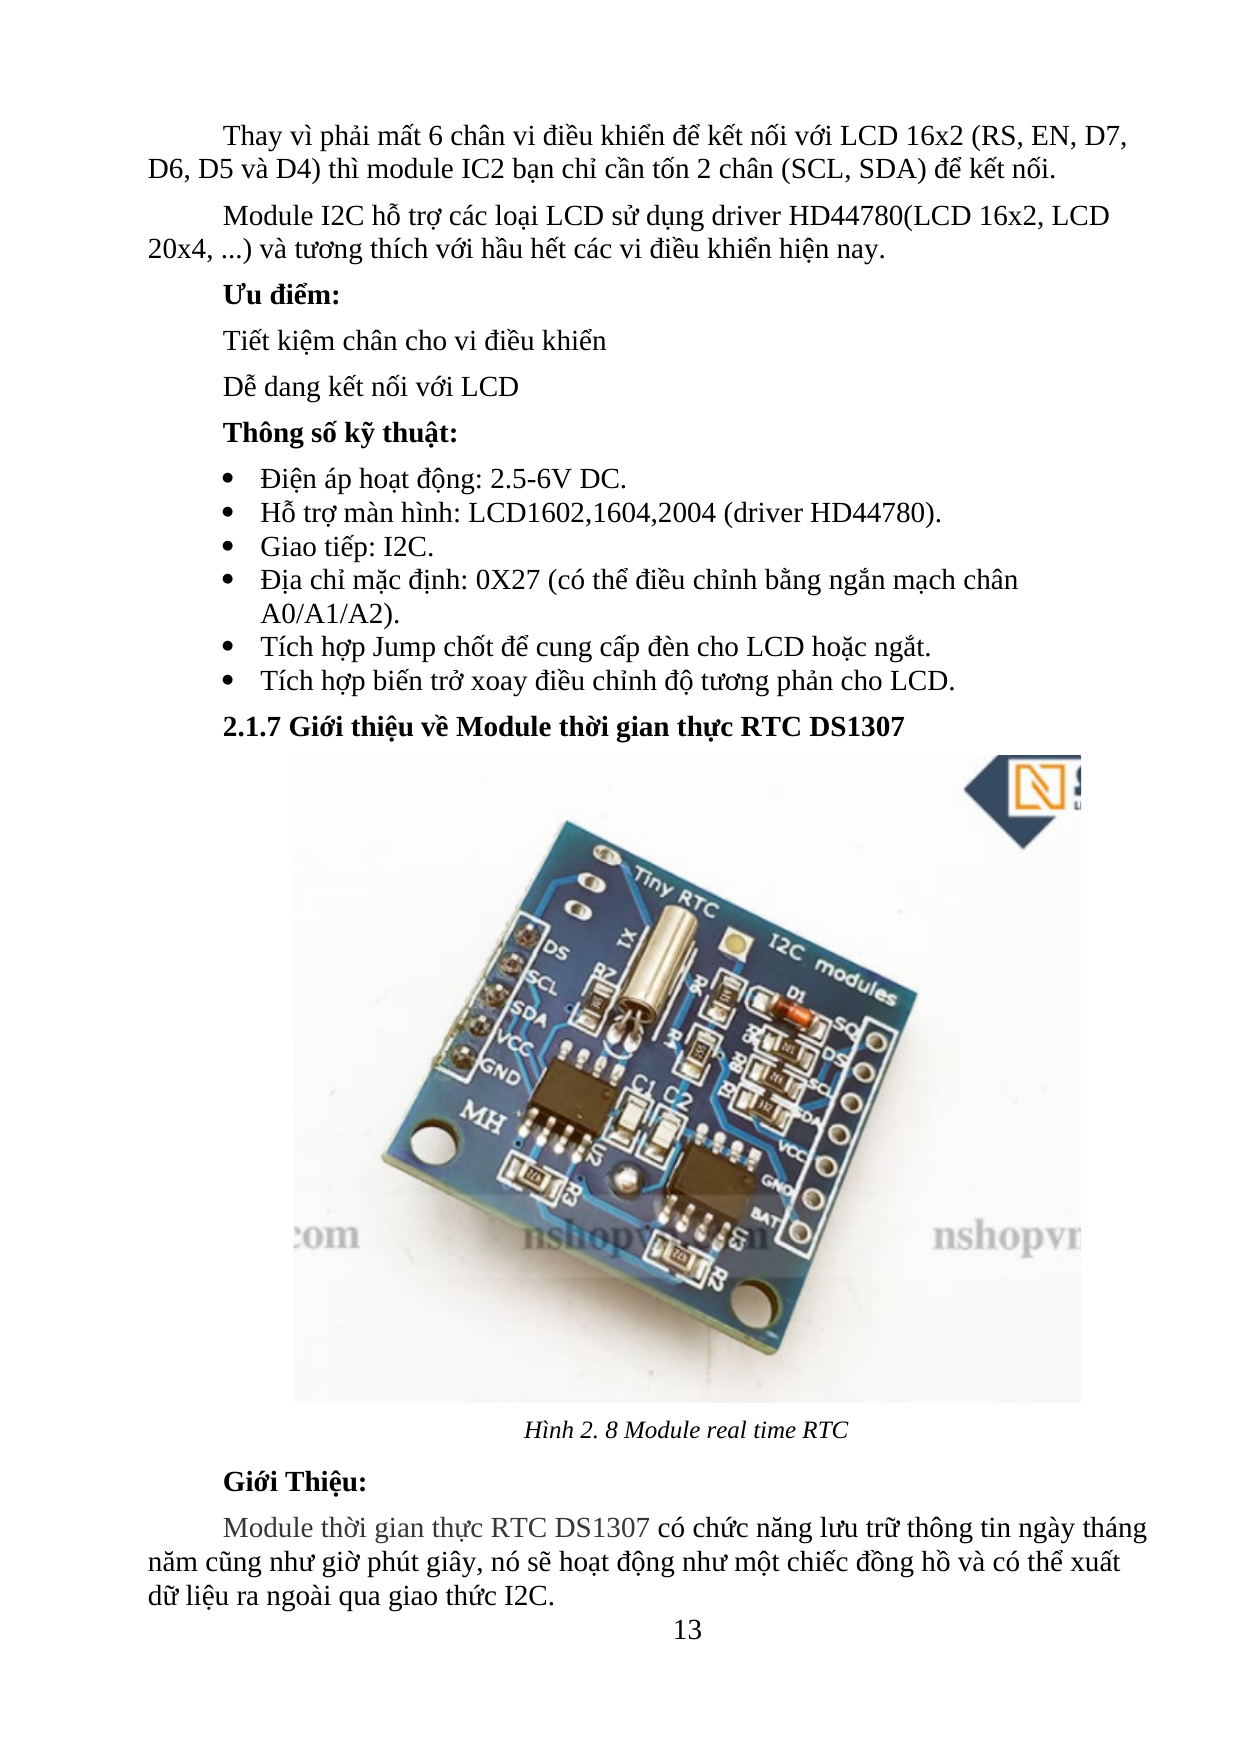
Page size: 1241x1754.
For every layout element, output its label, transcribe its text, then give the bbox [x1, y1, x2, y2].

text Hình 2. 8 Module real time RTC [148, 1415, 1152, 1444]
subtitle 2.1.7 Giới thiệu về Module thời gian thực RTC DS1307 [148, 709, 1152, 743]
text Module I2C hỗ trợ các loại LCD sử dụng driver HD44780(LCD 16x2, LCD 20x4, ...) và tương thích với hầu hết các vi điều khiển hiện nay. [148, 198, 1152, 265]
list Điện áp hoạt động: 2.5-6V DC. [223, 461, 1152, 495]
text Thay vì phải mất 6 chân vi điều khiển để kết nối với LCD 16x2 (RS, EN, D7, D6, D5 và D4) thì module IC2 bạn chỉ cần tốn 2 chân (SCL, SDA) để kết nối. [148, 118, 1152, 185]
text Ưu điểm: [148, 277, 1152, 311]
text Dễ dang kết nối với LCD [148, 369, 1152, 403]
list Giao tiếp: I2C. [223, 529, 1152, 562]
picture [293, 755, 1082, 1403]
list Hỗ trợ màn hình: LCD1602,1604,2004 (driver HD44780). [223, 495, 1152, 529]
text Module thời gian thực RTC DS1307 có chức năng lưu trữ thông tin ngày tháng năm cũng như giờ phút giây, nó sẽ hoạt động như một chiếc đồng hồ và có thể xuất dữ liệu ra ngoài qua giao thức I2C. [148, 1511, 1152, 1611]
text Thông số kỹ thuật: [148, 415, 1152, 449]
list Địa chỉ mặc định: 0X27 (có thể điều chỉnh bằng ngắn mạch chân A0/A1/A2). [223, 562, 1152, 629]
list Tích hợp biến trở xoay điều chỉnh độ tương phản cho LCD. [223, 663, 1152, 697]
text Tiết kiệm chân cho vi điều khiển [148, 323, 1152, 357]
text Giới Thiệu: [148, 1464, 1152, 1498]
list Tích hợp Jump chốt để cung cấp đèn cho LCD hoặc ngắt. [223, 629, 1152, 663]
